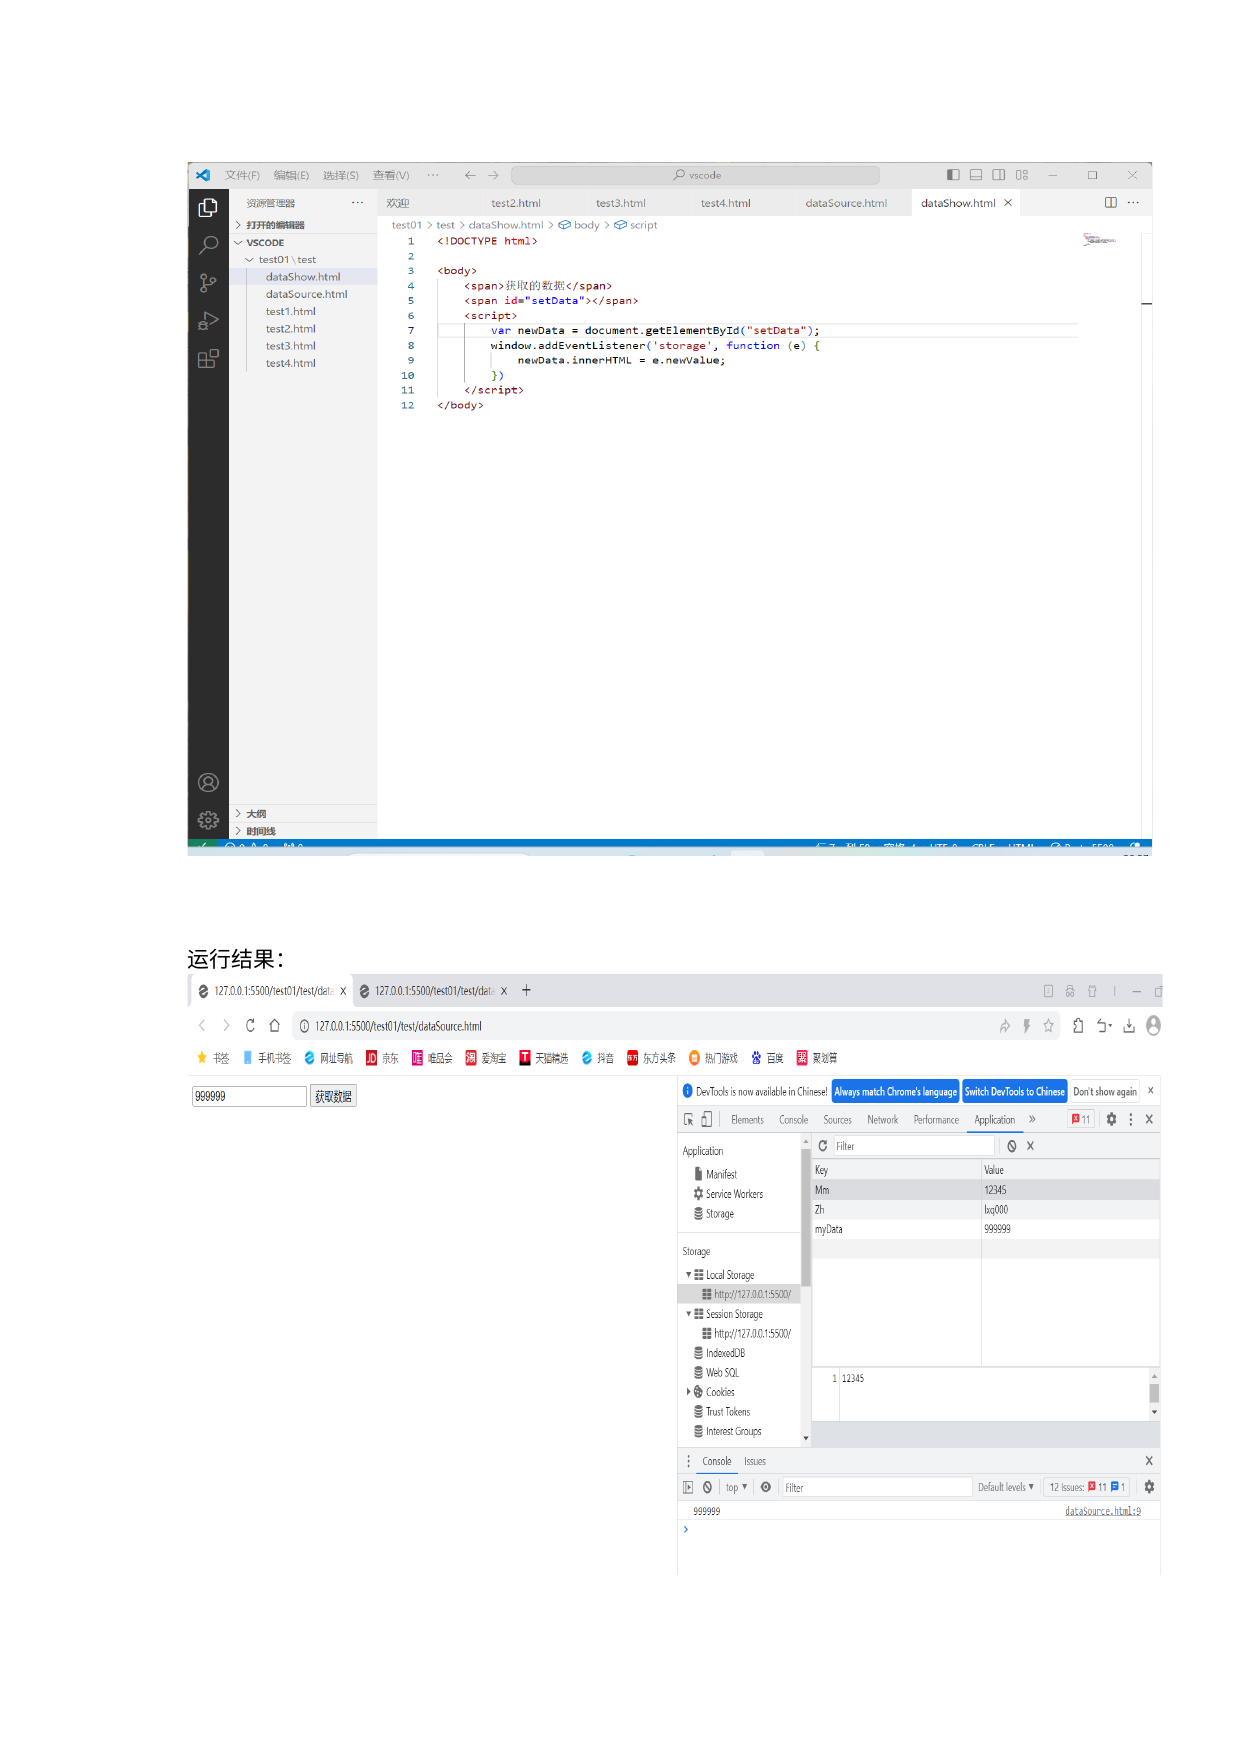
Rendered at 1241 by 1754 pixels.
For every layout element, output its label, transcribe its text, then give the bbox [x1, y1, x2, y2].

picture [187, 162, 1153, 856]
picture [187, 974, 1163, 1575]
text 运行结果： [187, 942, 1053, 974]
